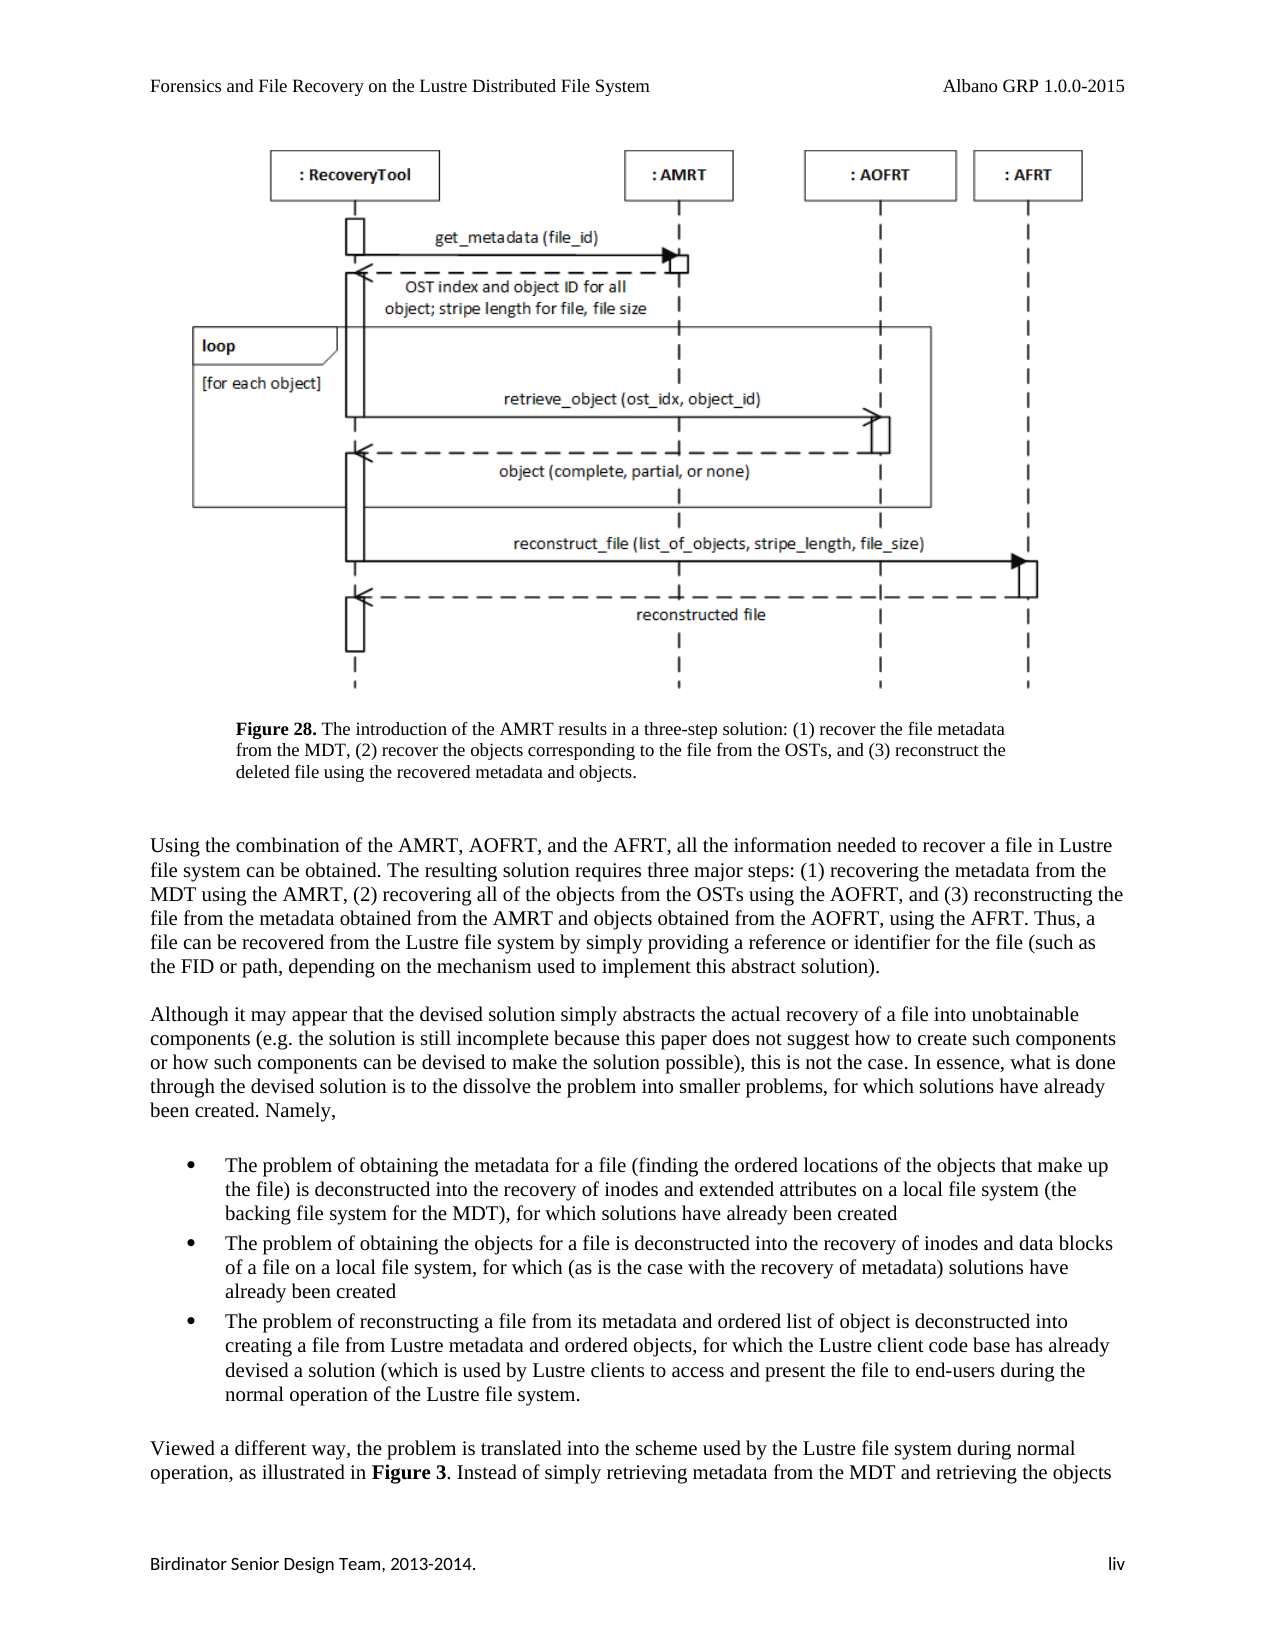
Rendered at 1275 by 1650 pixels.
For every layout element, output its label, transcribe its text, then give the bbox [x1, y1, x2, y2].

text Although it may appear that the devised solution simply abstracts the actual recovery of a file into unobtainable components (e.g. the solution is still incomplete because this paper does not suggest how to create such components or how such components can be devised to make the solution possible), this is not the case. In essence, what is done through the devised solution is to the dissolve the problem into smaller problems, for which solutions have already been created. Namely, [150, 1002, 1125, 1122]
list The problem of reconstructing a file from its metadata and ordered list of object is deconstructed into creating a file from Lustre metadata and ordered objects, for which the Lustre client code base has already devised a solution (which is used by Lustre clients to access and present the file to end-users during the normal operation of the Lustre file system. [187, 1309, 1125, 1406]
list The problem of obtaining the objects for a file is deconstructed into the recovery of inodes and data blocks of a file on a local file system, for which (as is the case with the recovery of metadata) solutions have already been created [187, 1231, 1125, 1303]
text Using the combination of the AMRT, AOFRT, and the AFRT, all the information needed to recover a file in Lustre file system can be obtained. The resulting solution requires three major steps: (1) recovering the metadata from the MDT using the AMRT, (2) recovering all of the objects from the OSTs using the AOFRT, and (3) reconstructing the file from the metadata obtained from the AMRT and objects obtained from the AOFRT, using the AFRT. Thus, a file can be recovered from the Lustre file system by simply providing a reference or identifier for the file (such as the FID or path, depending on the mechanism used to implement this abstract solution). [150, 833, 1125, 978]
picture [191, 150, 1084, 689]
list The problem of obtaining the metadata for a file (finding the ordered locations of the objects that make up the file) is deconstructed into the recovery of inodes and extended attributes on a local file system (the backing file system for the MDT), for which solutions have already been created [187, 1152, 1125, 1225]
